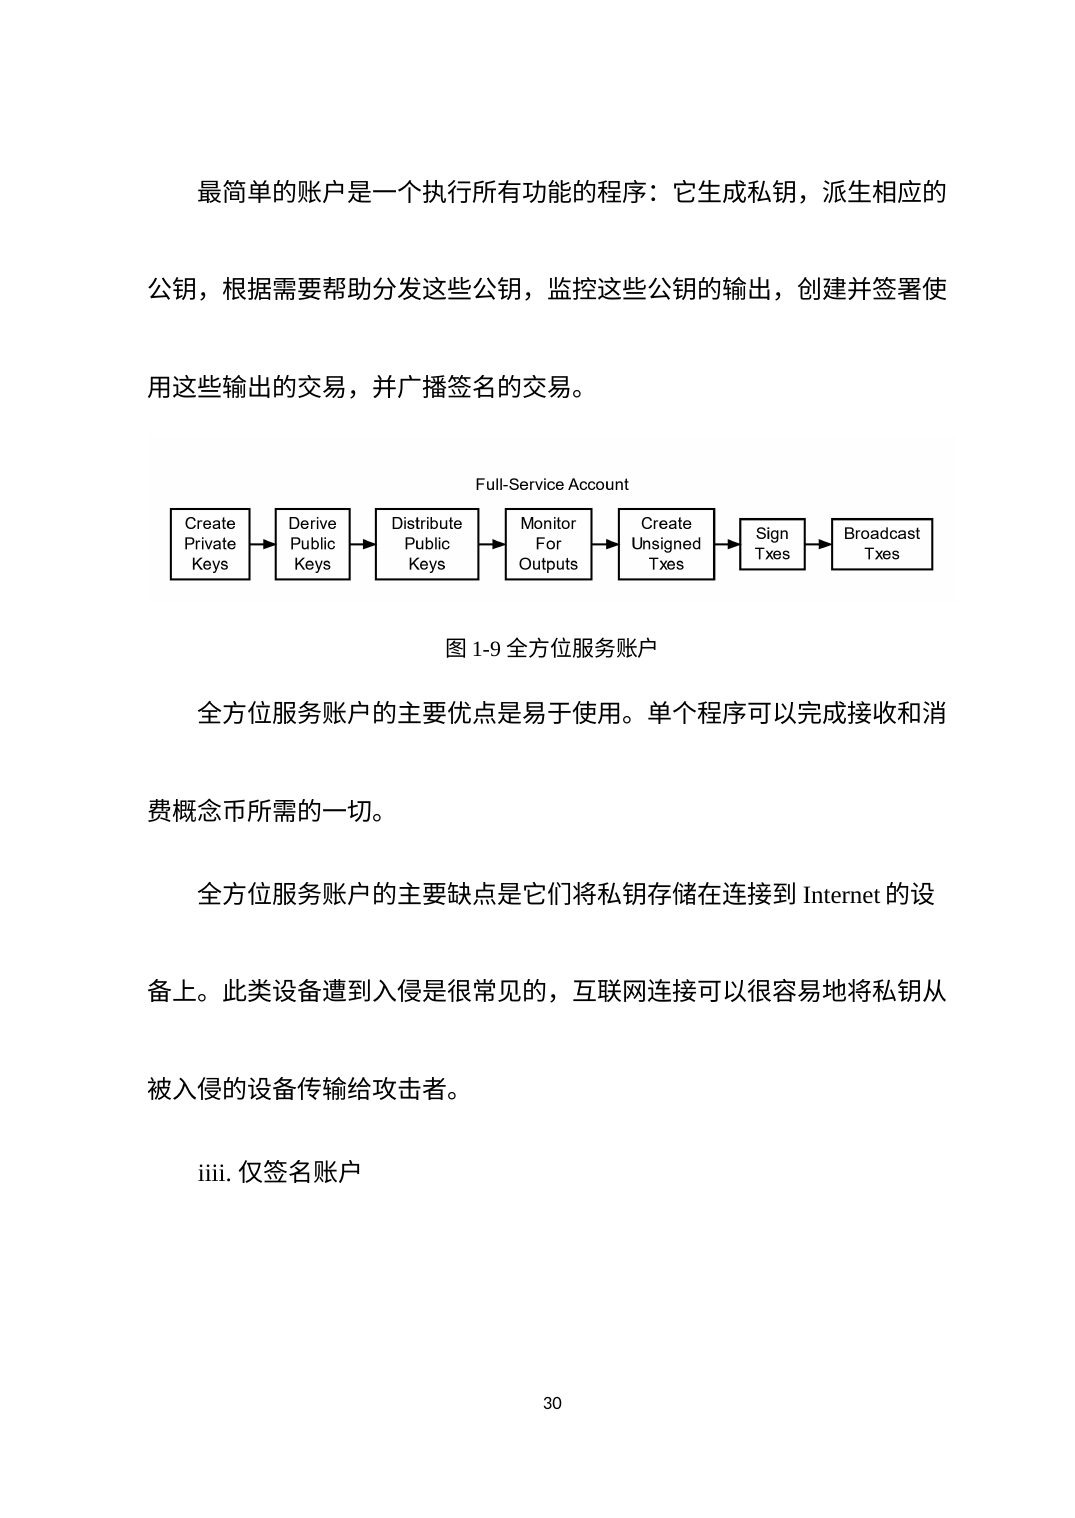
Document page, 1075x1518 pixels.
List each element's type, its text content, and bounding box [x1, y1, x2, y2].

text 最简单的账户是一个执行所有功能的程序：它生成私钥，派生相应的公钥，根据需要帮助分发这些公钥，监控这些公钥的输出，创建并签署使用这些输出的交易，并广播签名的交易。 [148, 158, 957, 418]
picture [147, 435, 957, 603]
text 全方位服务账户的主要缺点是它们将私钥存储在连接到Internet的设备上。此类设备遭到入侵是很常见的，互联网连接可以很容易地将私钥从被入侵的设备传输给攻击者。 [148, 860, 957, 1120]
text iiii. 仅签名账户 [148, 1138, 957, 1203]
text 图 1-9 全方位服务账户 [148, 631, 957, 663]
text 全方位服务账户的主要优点是易于使用。单个程序可以完成接收和消费概念币所需的一切。 [148, 679, 957, 842]
